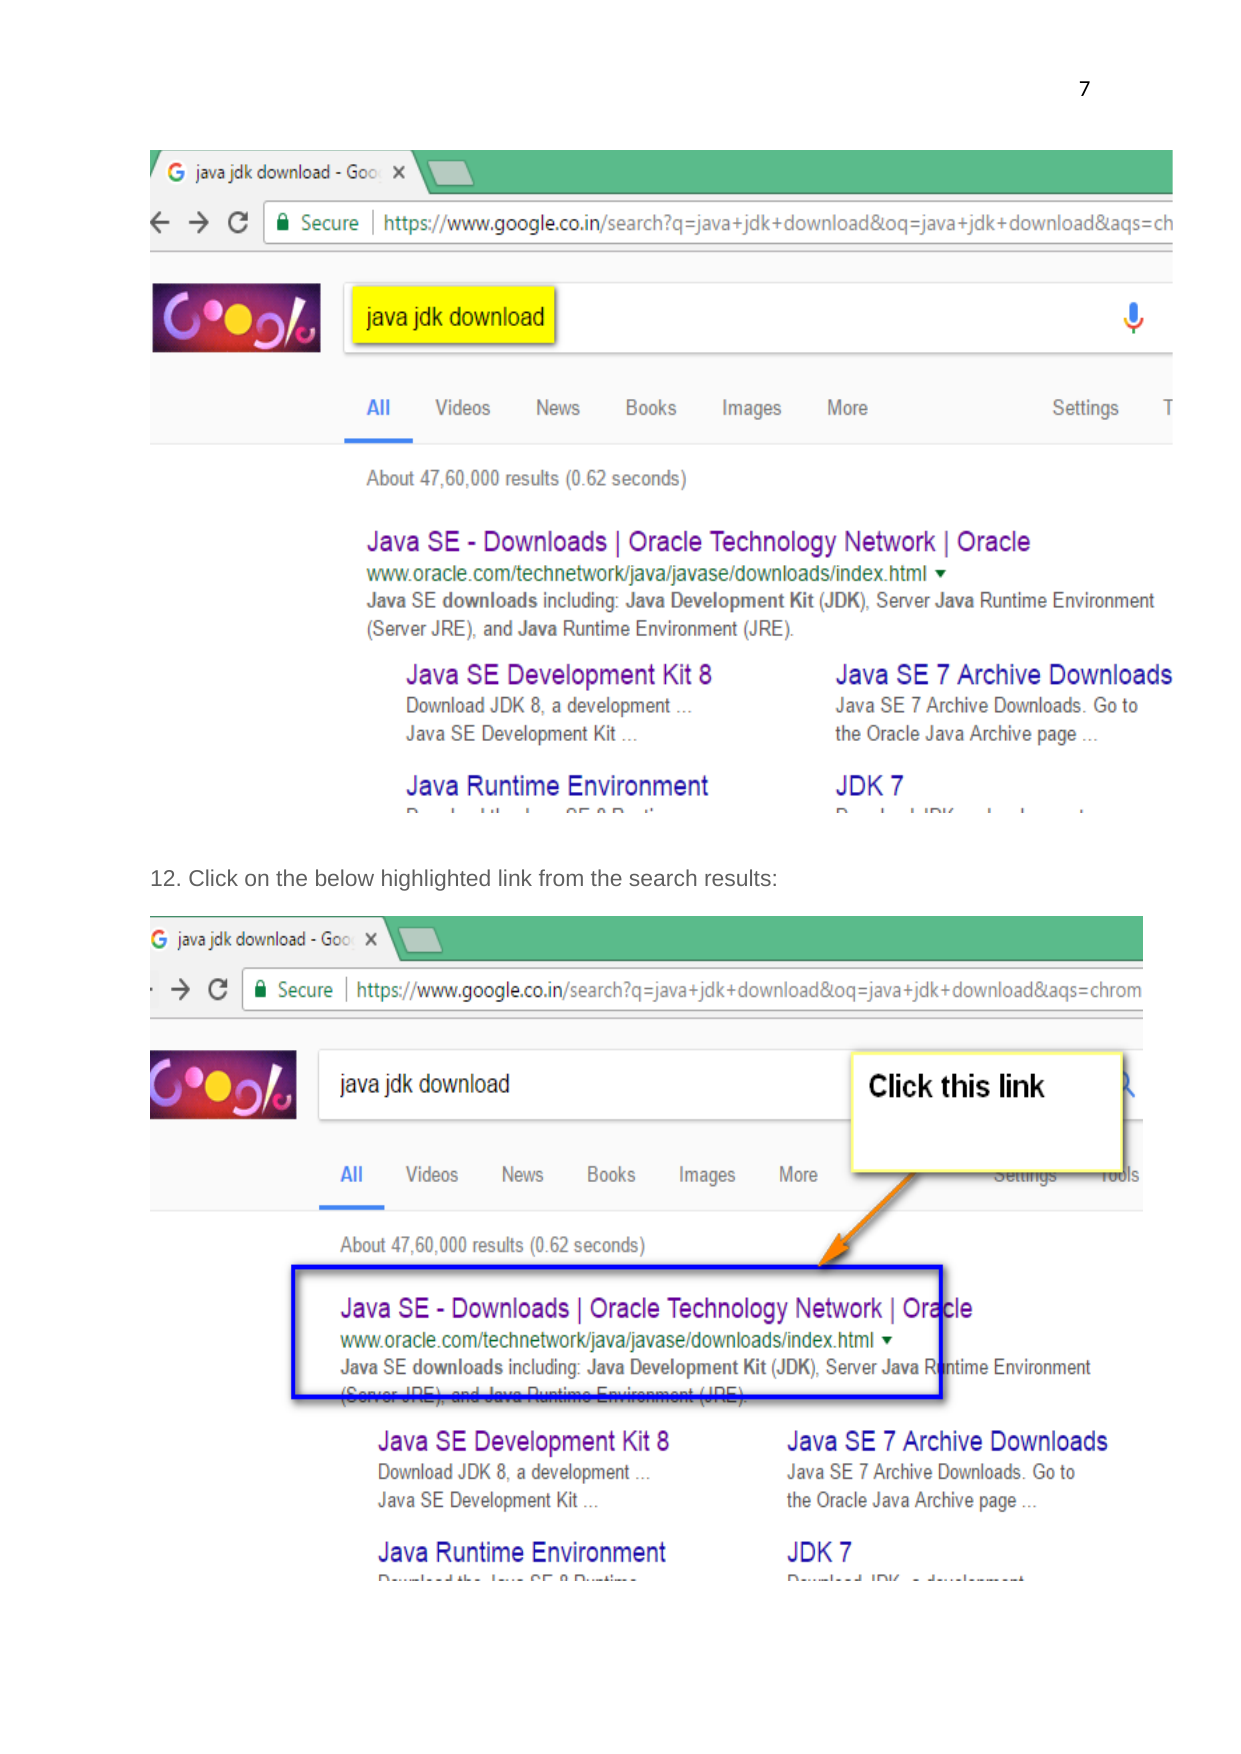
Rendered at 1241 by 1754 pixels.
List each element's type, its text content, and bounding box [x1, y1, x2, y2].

text 12. Click on the below highlighted link from the search results: [150, 813, 1090, 891]
picture [150, 150, 1173, 813]
picture [150, 916, 1143, 1581]
